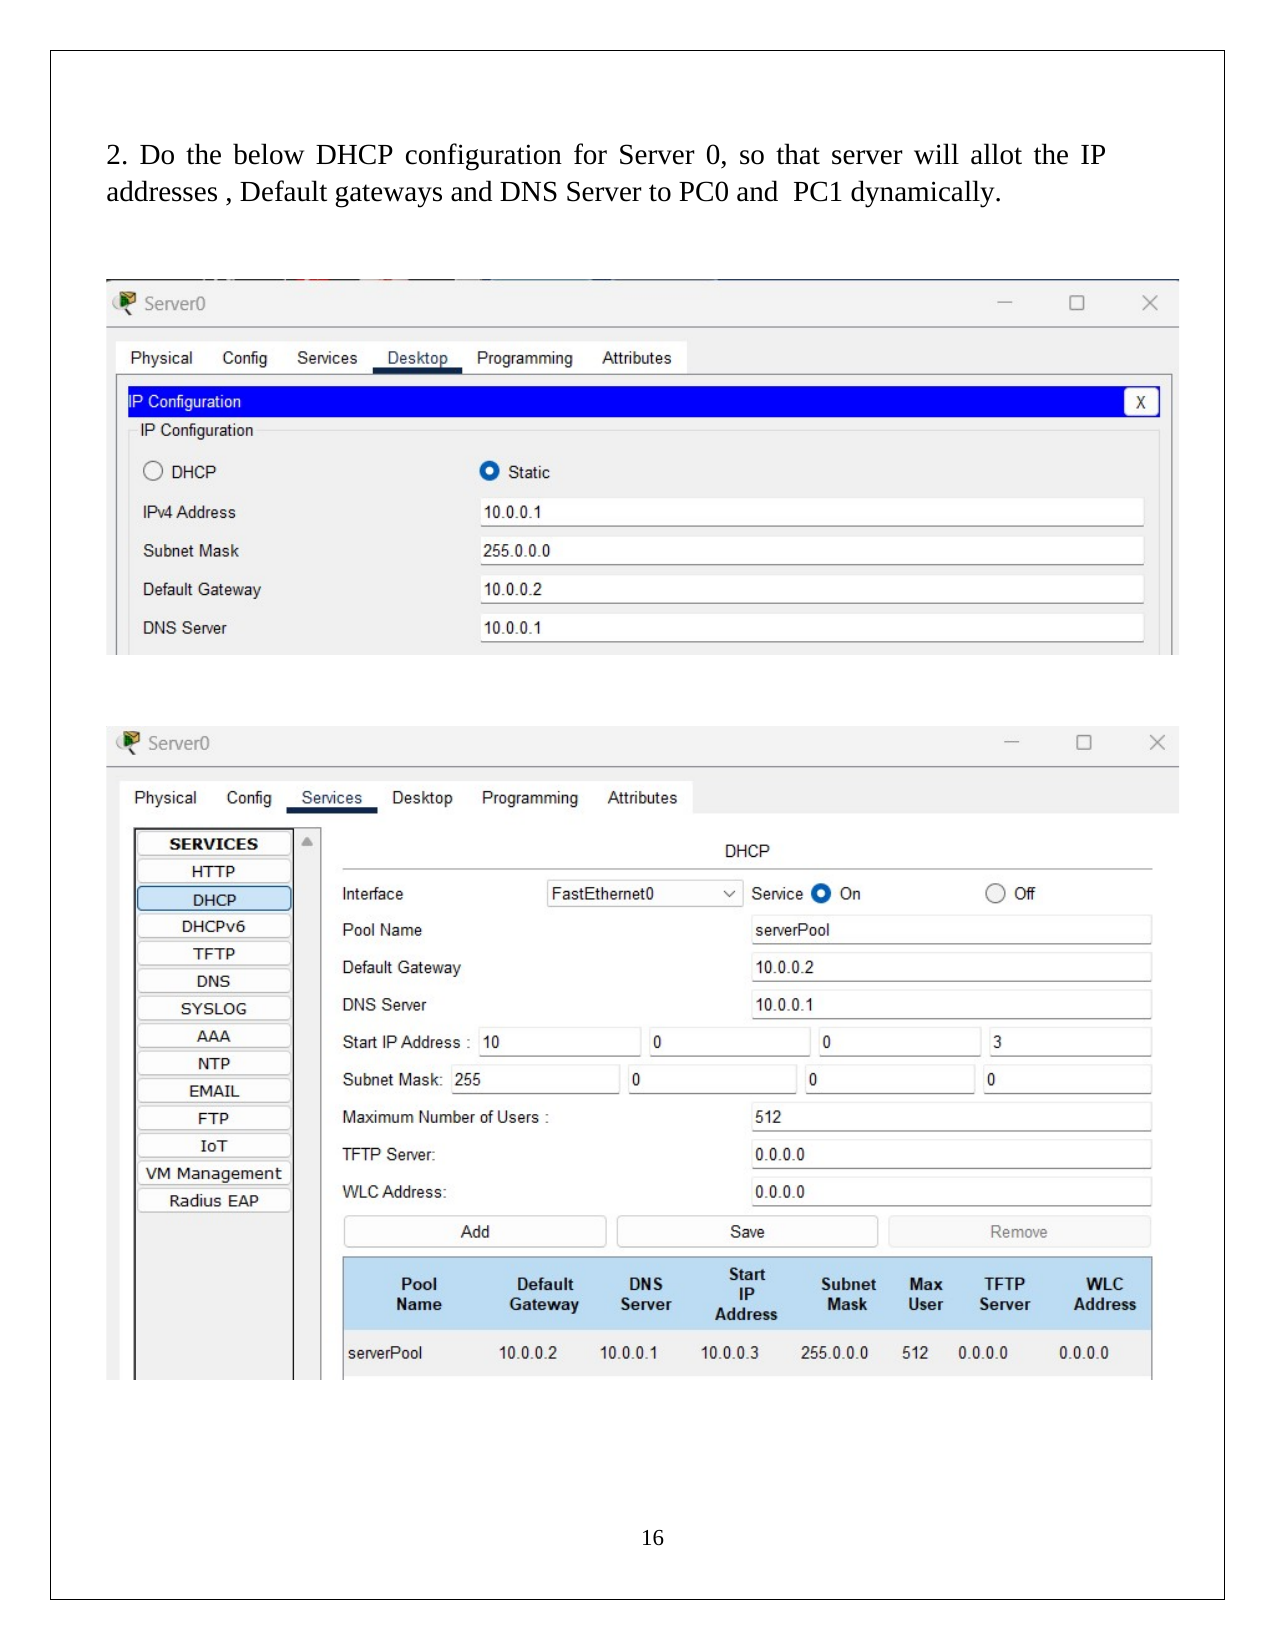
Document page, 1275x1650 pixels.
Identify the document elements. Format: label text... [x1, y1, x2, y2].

picture [106, 279, 1180, 655]
picture [106, 726, 1180, 1380]
text 2. Do the below DHCP configuration for Server 0, so that server will allot the IP addresses , Default gateways and DNS Server to PC0 and PC1 dynamically. [106, 137, 1109, 207]
